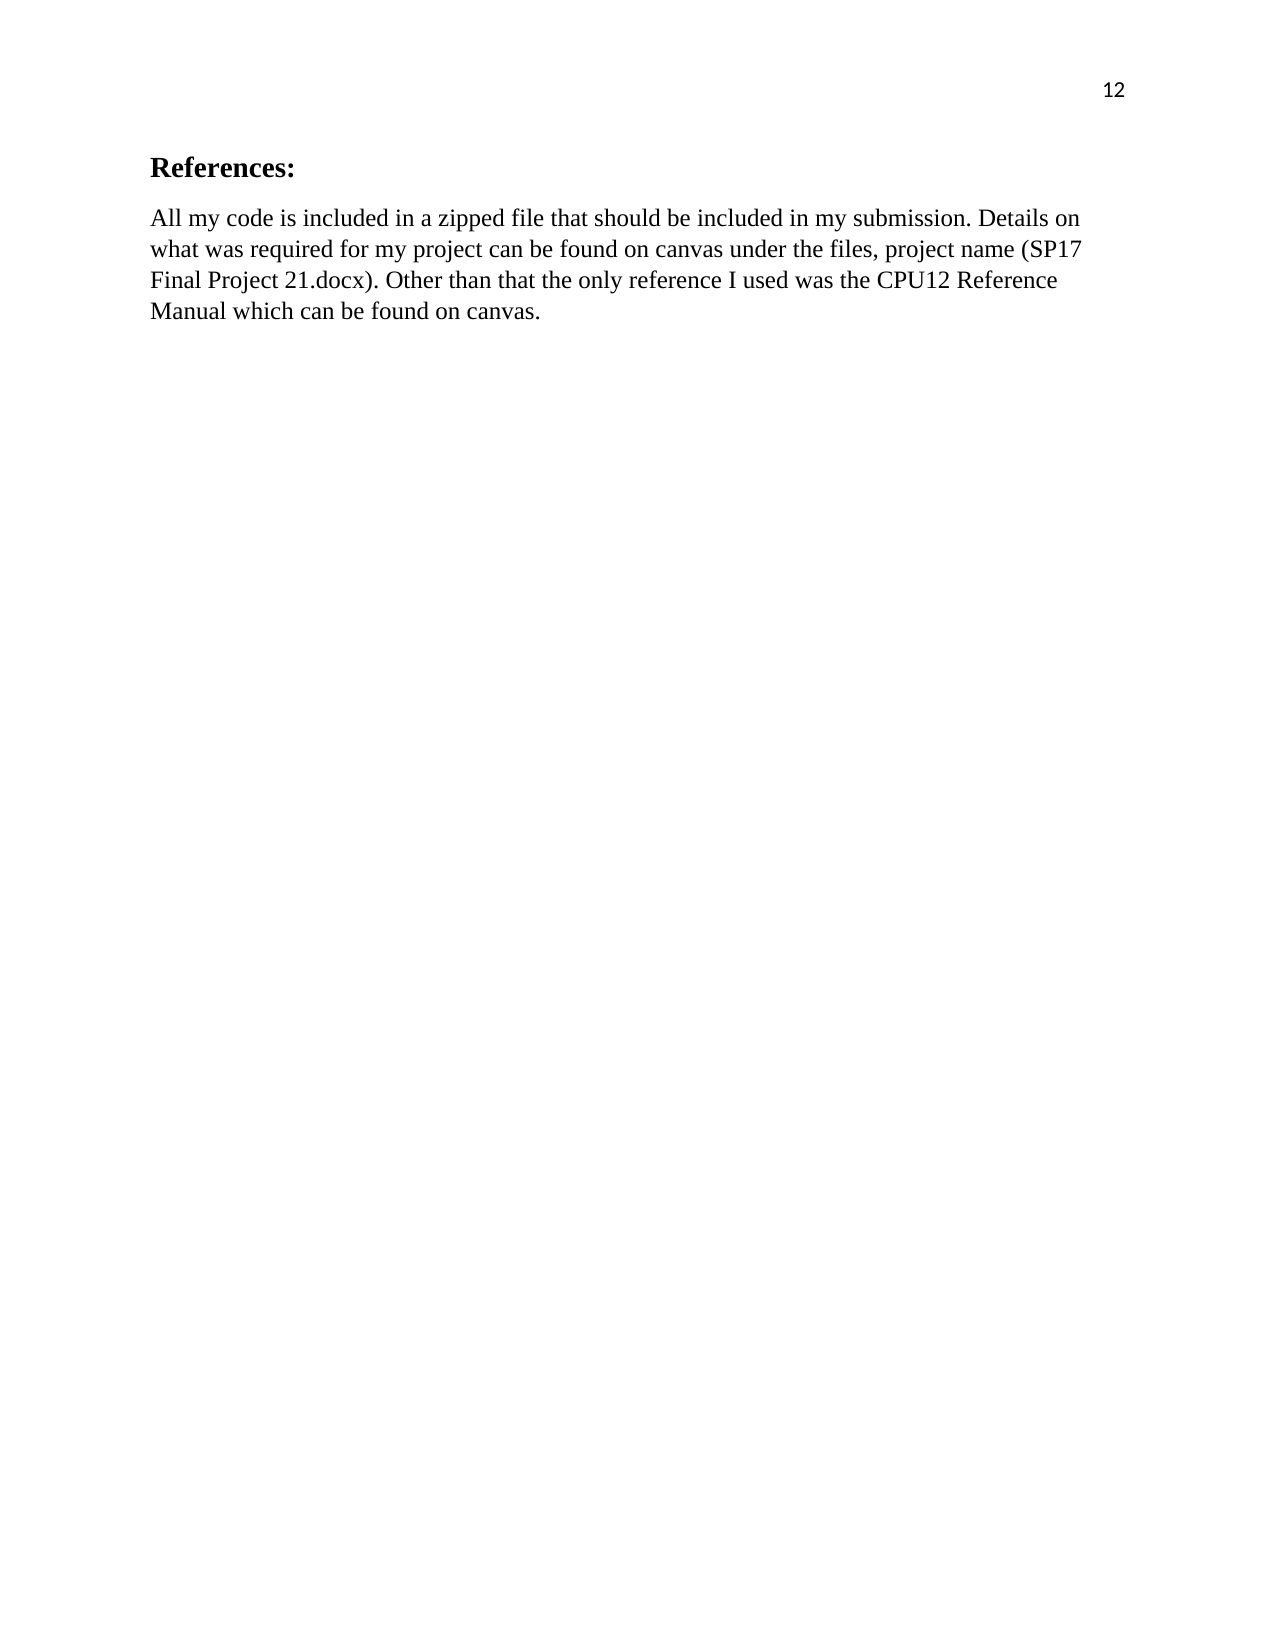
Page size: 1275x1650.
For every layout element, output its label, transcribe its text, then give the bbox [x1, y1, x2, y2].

text References: [150, 150, 1125, 183]
text All my code is included in a zipped file that should be included in my submission. Details on what was required for my project can be found on canvas under the files, project name (SP17 Final Project 21.docx). Other than that the only reference I used was the CPU12 Reference Manual which can be found on canvas. [150, 203, 1125, 325]
